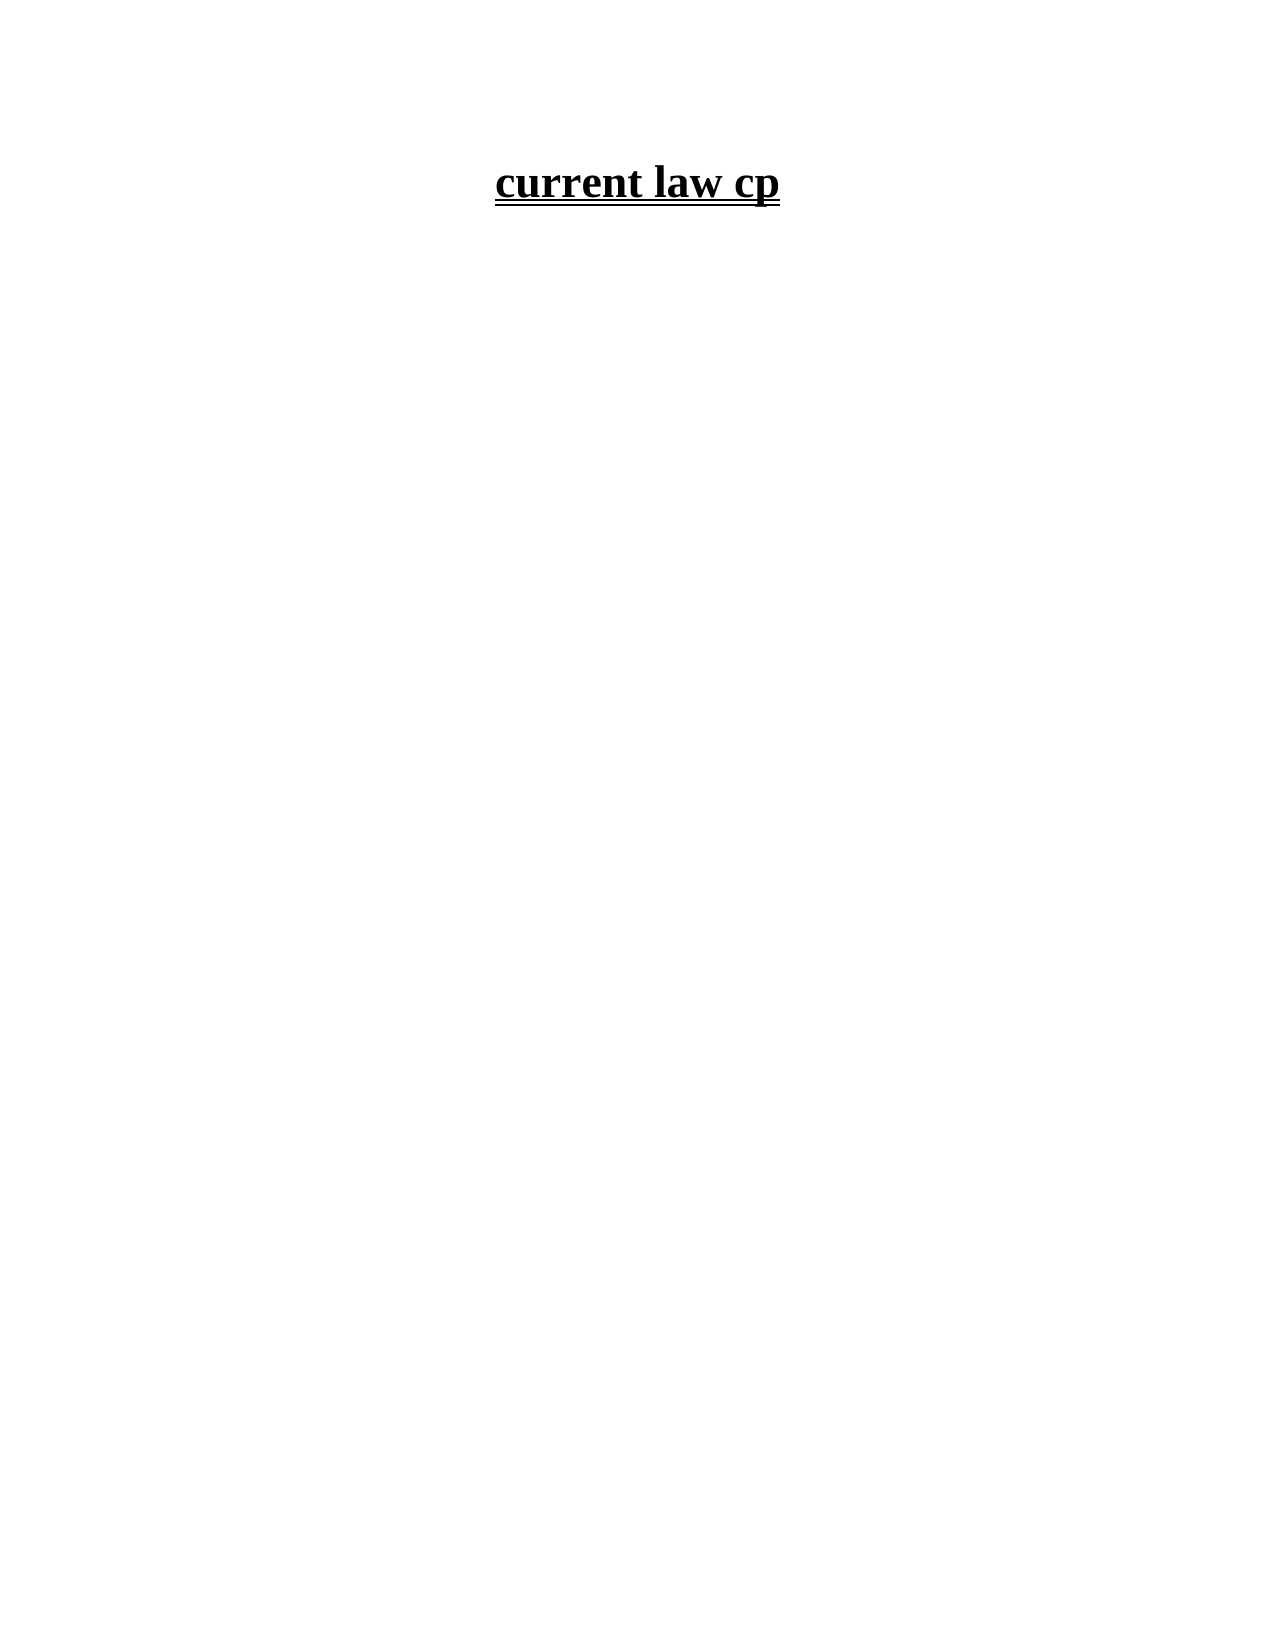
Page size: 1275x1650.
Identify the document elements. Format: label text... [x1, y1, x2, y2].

subtitle current law cp [187, 154, 1087, 207]
